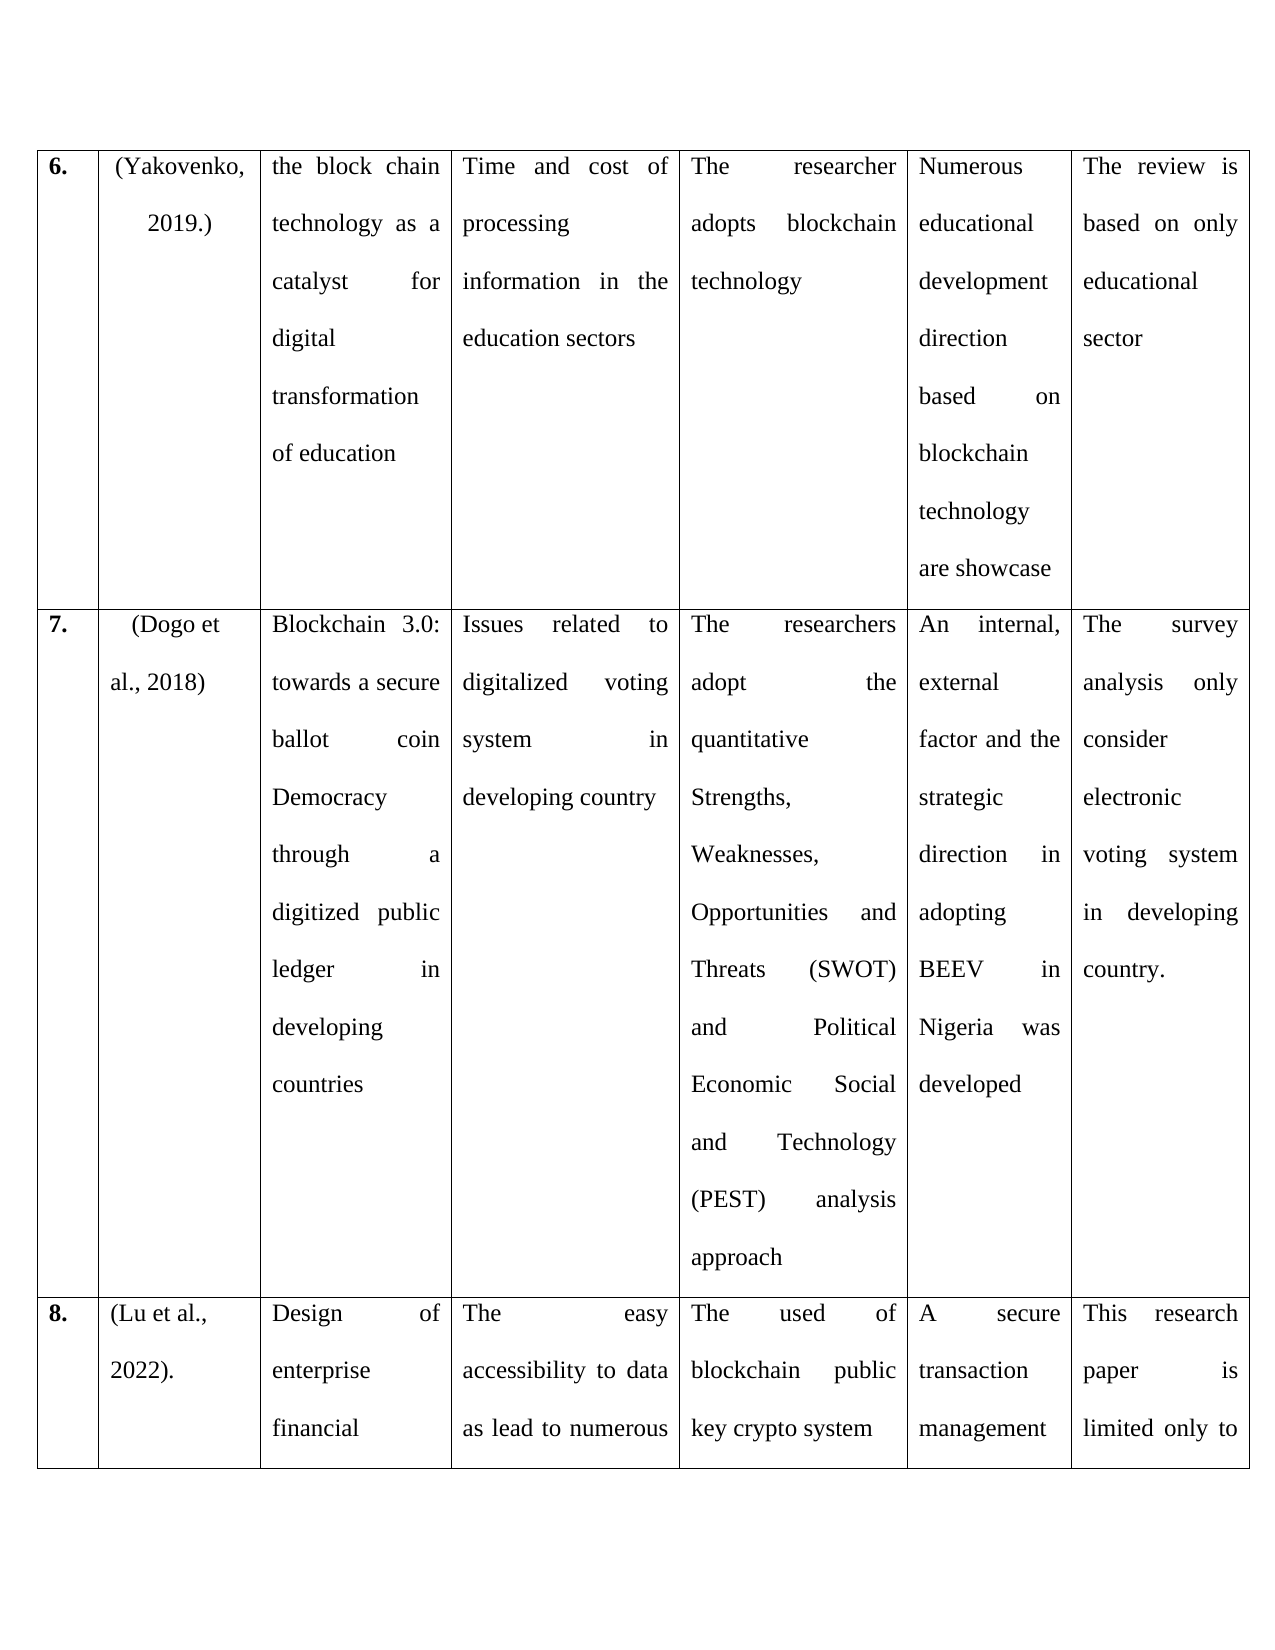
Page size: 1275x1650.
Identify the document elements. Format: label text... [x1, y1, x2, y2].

table_cell [38, 151, 98, 608]
table_cell (Yakovenko, 2019.) [99, 151, 260, 608]
table_cell The researcher adopts blockchain technology [680, 151, 907, 608]
table_cell An internal, external factor and the strategic direction in adopting BEEV in Nigeria was developed [908, 610, 1071, 1297]
table_cell (Dogo et al., 2018) [99, 610, 260, 1297]
table_cell Issues related to digitalized voting system in developing country [452, 610, 679, 1297]
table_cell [680, 1298, 907, 1468]
table_cell the block chain technology as a catalyst for digital transformation of education [261, 151, 451, 608]
table_cell Blockchain 3.0: towards a secure ballot coin Democracy through a digitized public ledger in developing countries [261, 610, 451, 1297]
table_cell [261, 1298, 451, 1468]
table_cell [908, 1298, 1071, 1468]
table_cell The researchers adopt the quantitative Strengths, Weaknesses, Opportunities and Threats (SWOT) and Political Economic Social and Technology (PEST) analysis approach [680, 610, 907, 1297]
table_cell The review is based on only educational sector [1072, 151, 1249, 608]
table_cell [38, 610, 98, 1297]
table_cell Time and cost of processing information in the education sectors [452, 151, 679, 608]
table_cell [38, 1298, 98, 1468]
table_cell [1072, 1298, 1249, 1468]
table_cell Numerous educational development direction based on blockchain technology are showcase [908, 151, 1071, 608]
table_cell (Lu et al., 2022). [99, 1298, 260, 1468]
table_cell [452, 1298, 679, 1468]
table_cell The survey analysis only consider electronic voting system in developing country. [1072, 610, 1249, 1297]
